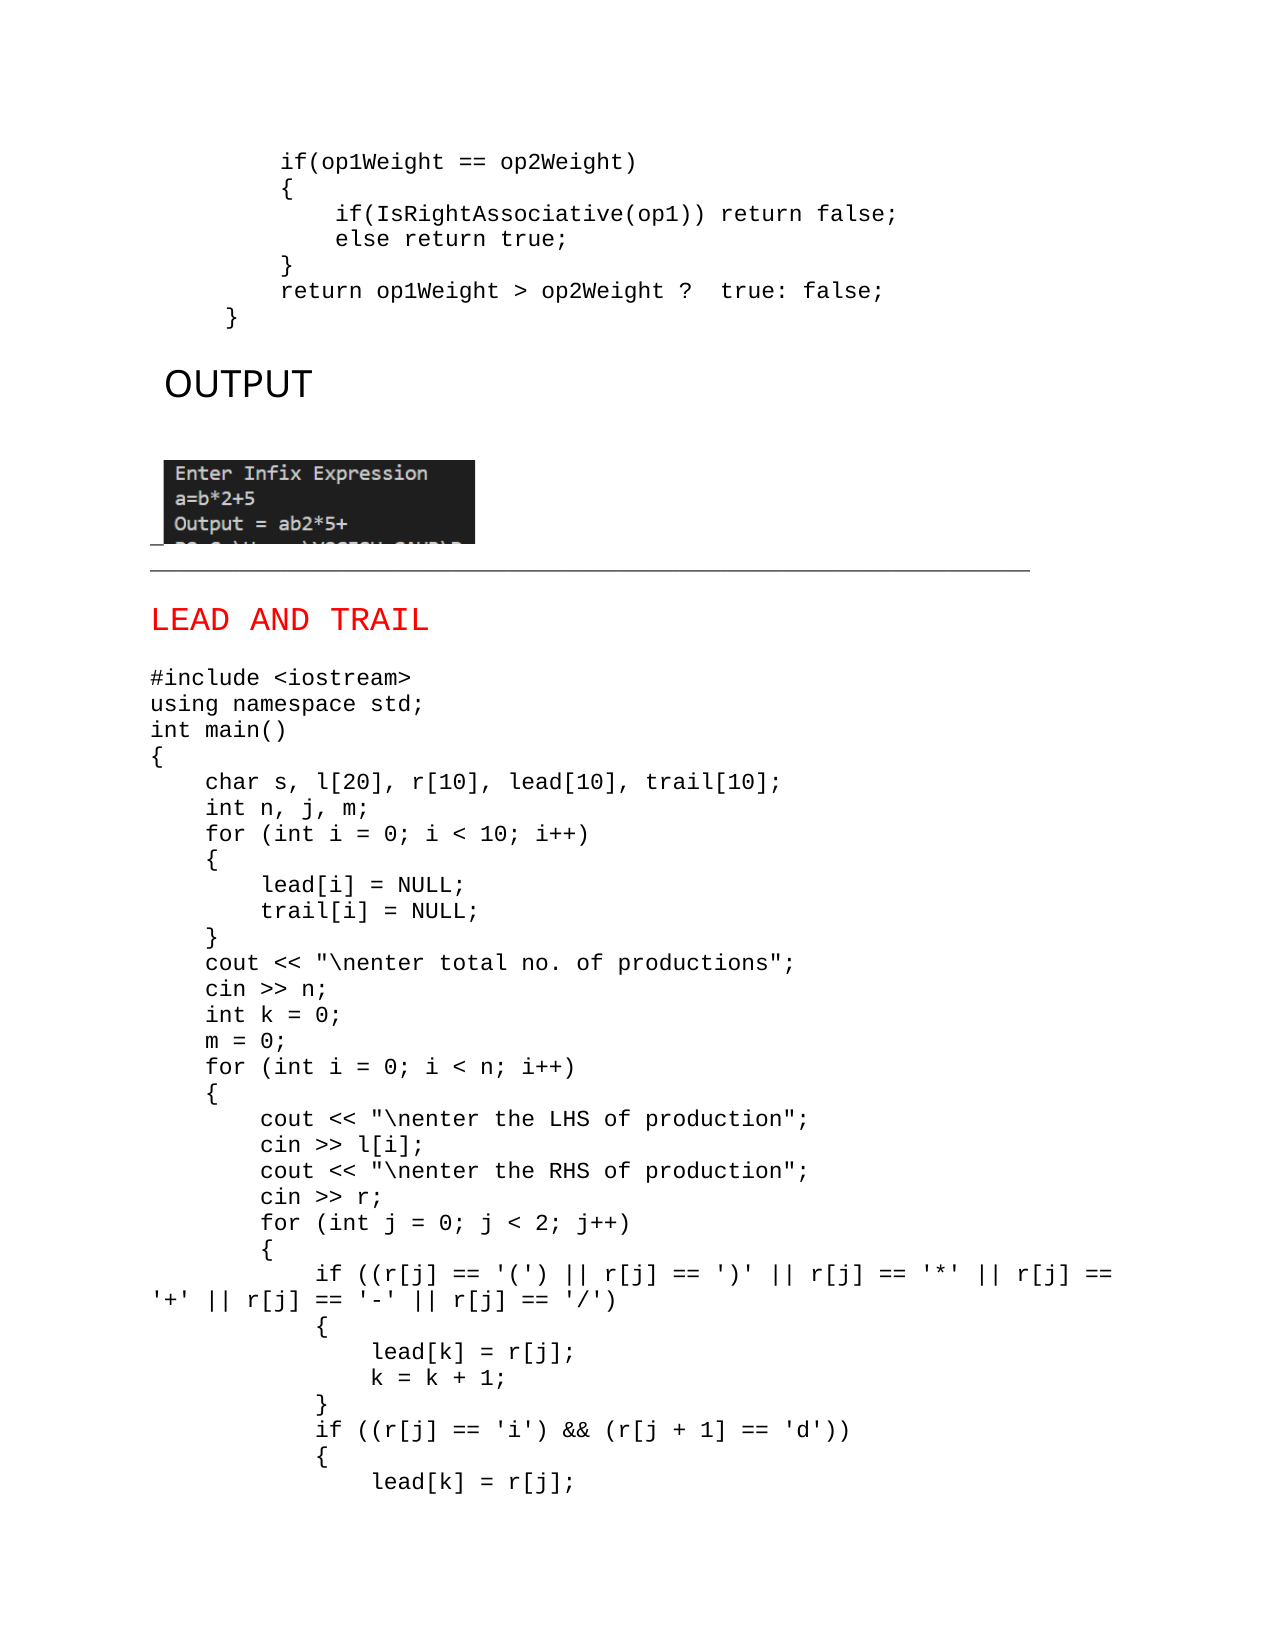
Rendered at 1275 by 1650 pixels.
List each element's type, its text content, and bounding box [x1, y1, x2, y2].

text { [150, 176, 1125, 202]
text if ((r[j] == 'i') && (r[j + 1] == 'd')) [150, 1418, 1125, 1444]
text } [150, 926, 1125, 952]
text int n, j, m; [150, 796, 1125, 822]
text lead[i] = NULL; [150, 874, 1125, 900]
text if(op1Weight == op2Weight) [150, 150, 1125, 176]
text cin >> n; [150, 977, 1125, 1003]
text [150, 1263, 1125, 1315]
text for (int i = 0; i < n; i++) [150, 1055, 1125, 1081]
picture [163, 460, 476, 544]
text _________________________________________________________________ [150, 460, 1125, 577]
text return op1Weight > op2Weight ? true: false; [150, 280, 1125, 306]
text trail[i] = NULL; [150, 900, 1125, 926]
text int main() [150, 718, 1125, 744]
text m = 0; [150, 1029, 1125, 1055]
text { [150, 1237, 1125, 1263]
text } [150, 254, 1125, 280]
text } [150, 1392, 1125, 1418]
text cin >> l[i]; [150, 1133, 1125, 1159]
text { [150, 744, 1125, 770]
text else return true; [150, 228, 1125, 254]
text if(IsRightAssociative(op1)) return false; [150, 202, 1125, 228]
text lead[k] = r[j]; [150, 1341, 1125, 1367]
text cout << "\nenter total no. of productions"; [150, 952, 1125, 977]
text { [150, 1444, 1125, 1470]
text for (int i = 0; i < 10; i++) [150, 822, 1125, 848]
text { [150, 848, 1125, 874]
text OUTPUT [150, 357, 1125, 408]
text lead[k] = r[j]; [150, 1470, 1125, 1496]
text using namespace std; [150, 692, 1125, 718]
text { [150, 1081, 1125, 1107]
text cout << "\nenter the RHS of production"; [150, 1159, 1125, 1185]
text cout << "\nenter the LHS of production"; [150, 1107, 1125, 1133]
text LEAD AND TRAIL [150, 602, 1125, 640]
text #include <iostream> [150, 666, 1125, 692]
text { [150, 1315, 1125, 1341]
text int k = 0; [150, 1003, 1125, 1029]
text char s, l[20], r[10], lead[10], trail[10]; [150, 770, 1125, 796]
text k = k + 1; [150, 1367, 1125, 1392]
text for (int j = 0; j < 2; j++) [150, 1211, 1125, 1237]
text } [150, 306, 1125, 332]
text cin >> r; [150, 1185, 1125, 1211]
